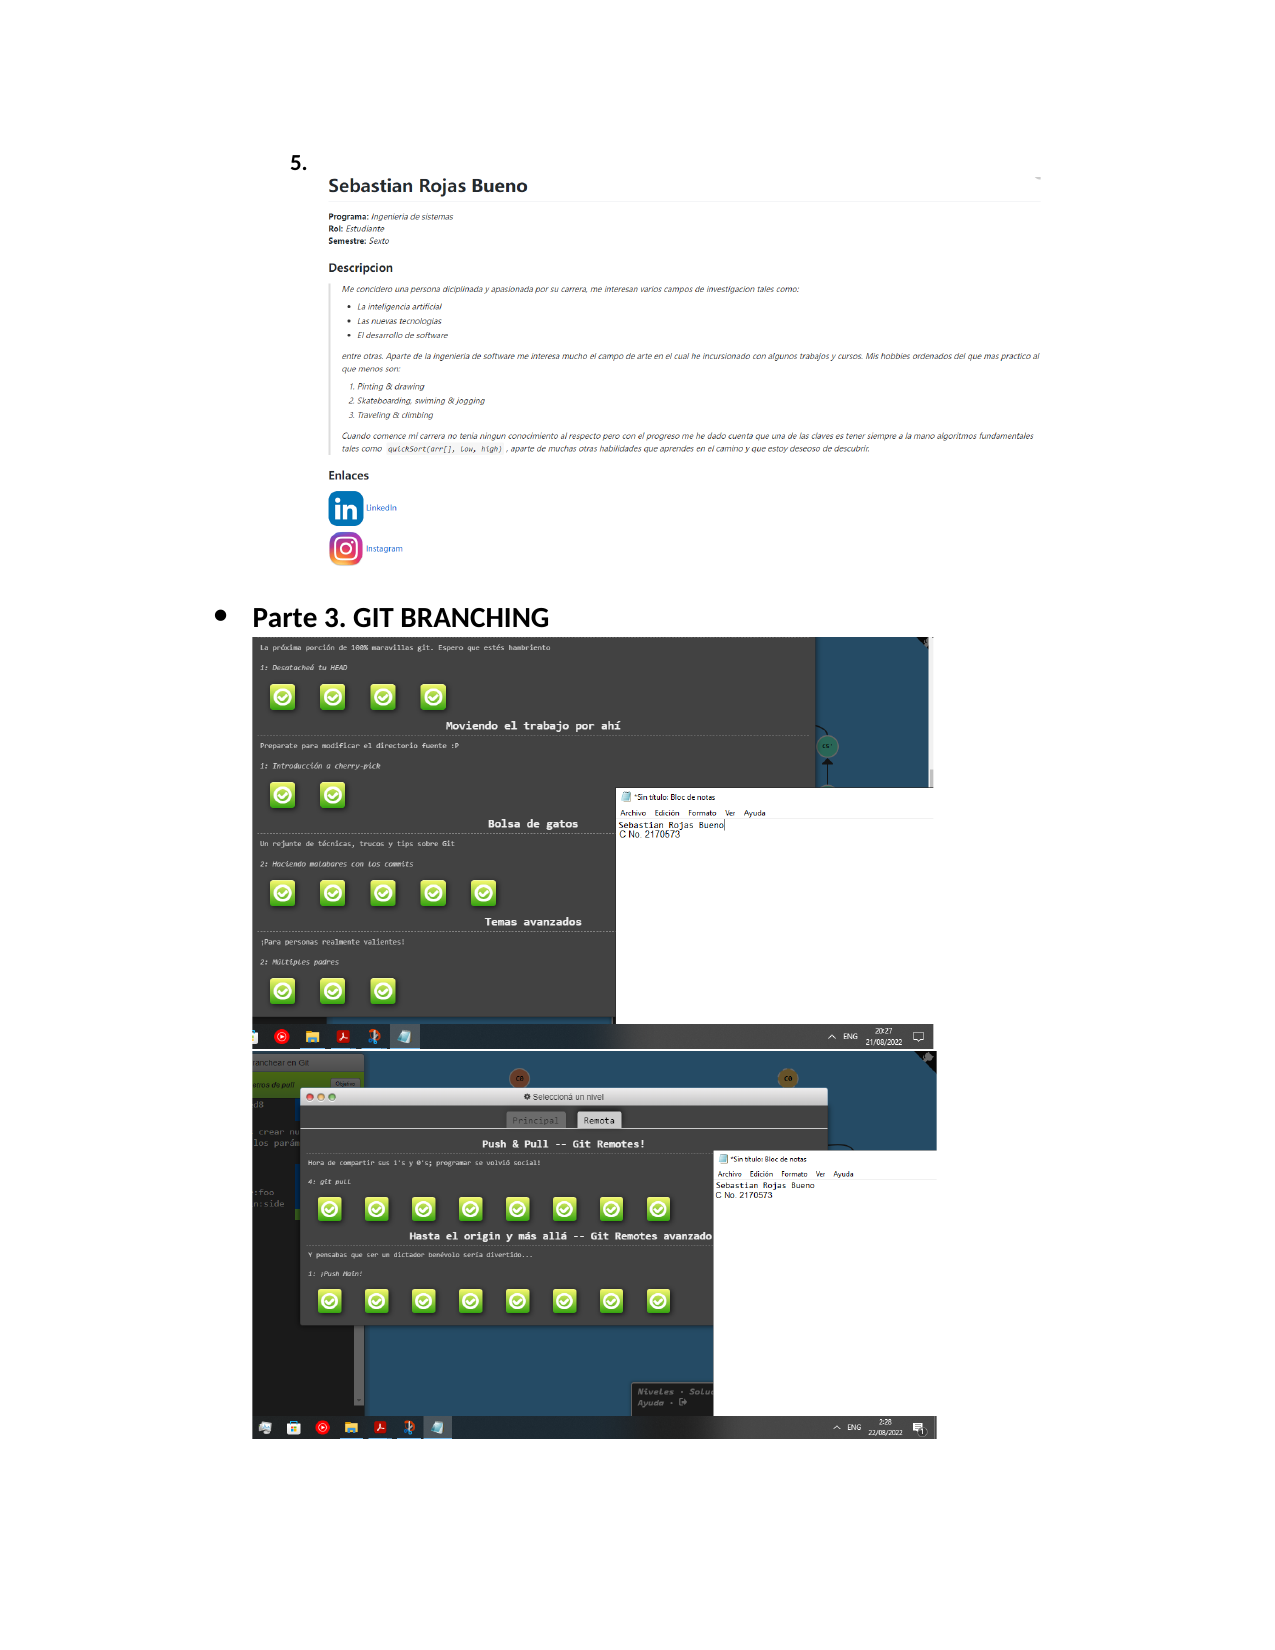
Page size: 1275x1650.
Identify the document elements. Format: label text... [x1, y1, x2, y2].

picture [252, 1051, 937, 1439]
picture [252, 637, 934, 1049]
picture [327, 177, 1041, 567]
